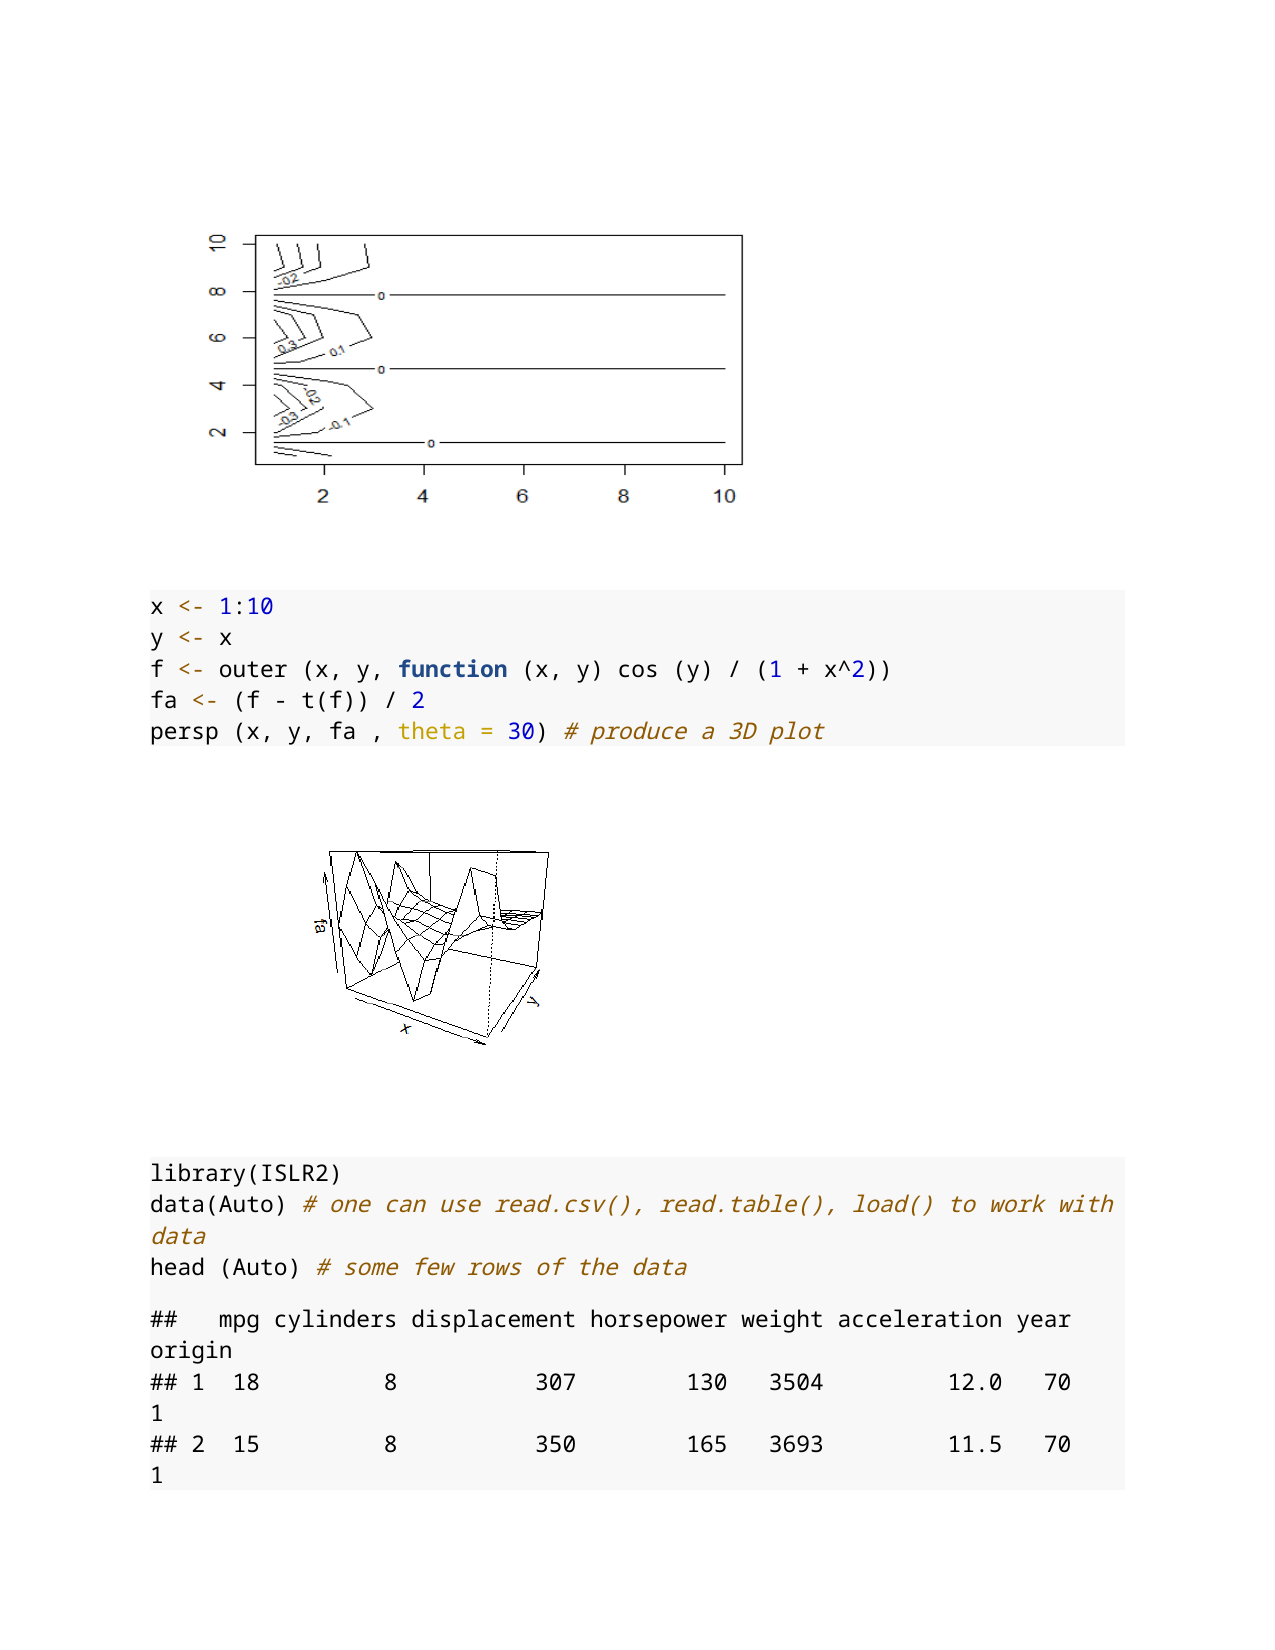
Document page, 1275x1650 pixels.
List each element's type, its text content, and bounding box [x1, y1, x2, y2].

picture [150, 767, 686, 1139]
text x <- 1:10 y <- x f <- outer (x, y, function (x, y) cos (y) / (1 + x^2)) fa <- (f - t(f)) / 2 persp (x, y, fa , theta = 30) # produce a 3D plot [150, 590, 1125, 746]
text library(ISLR2) data(Auto) # one can use read.csv(), read.table(), load() to work with data head (Auto) # some few rows of the data [150, 1157, 1125, 1282]
picture [150, 150, 797, 572]
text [150, 1303, 1125, 1490]
